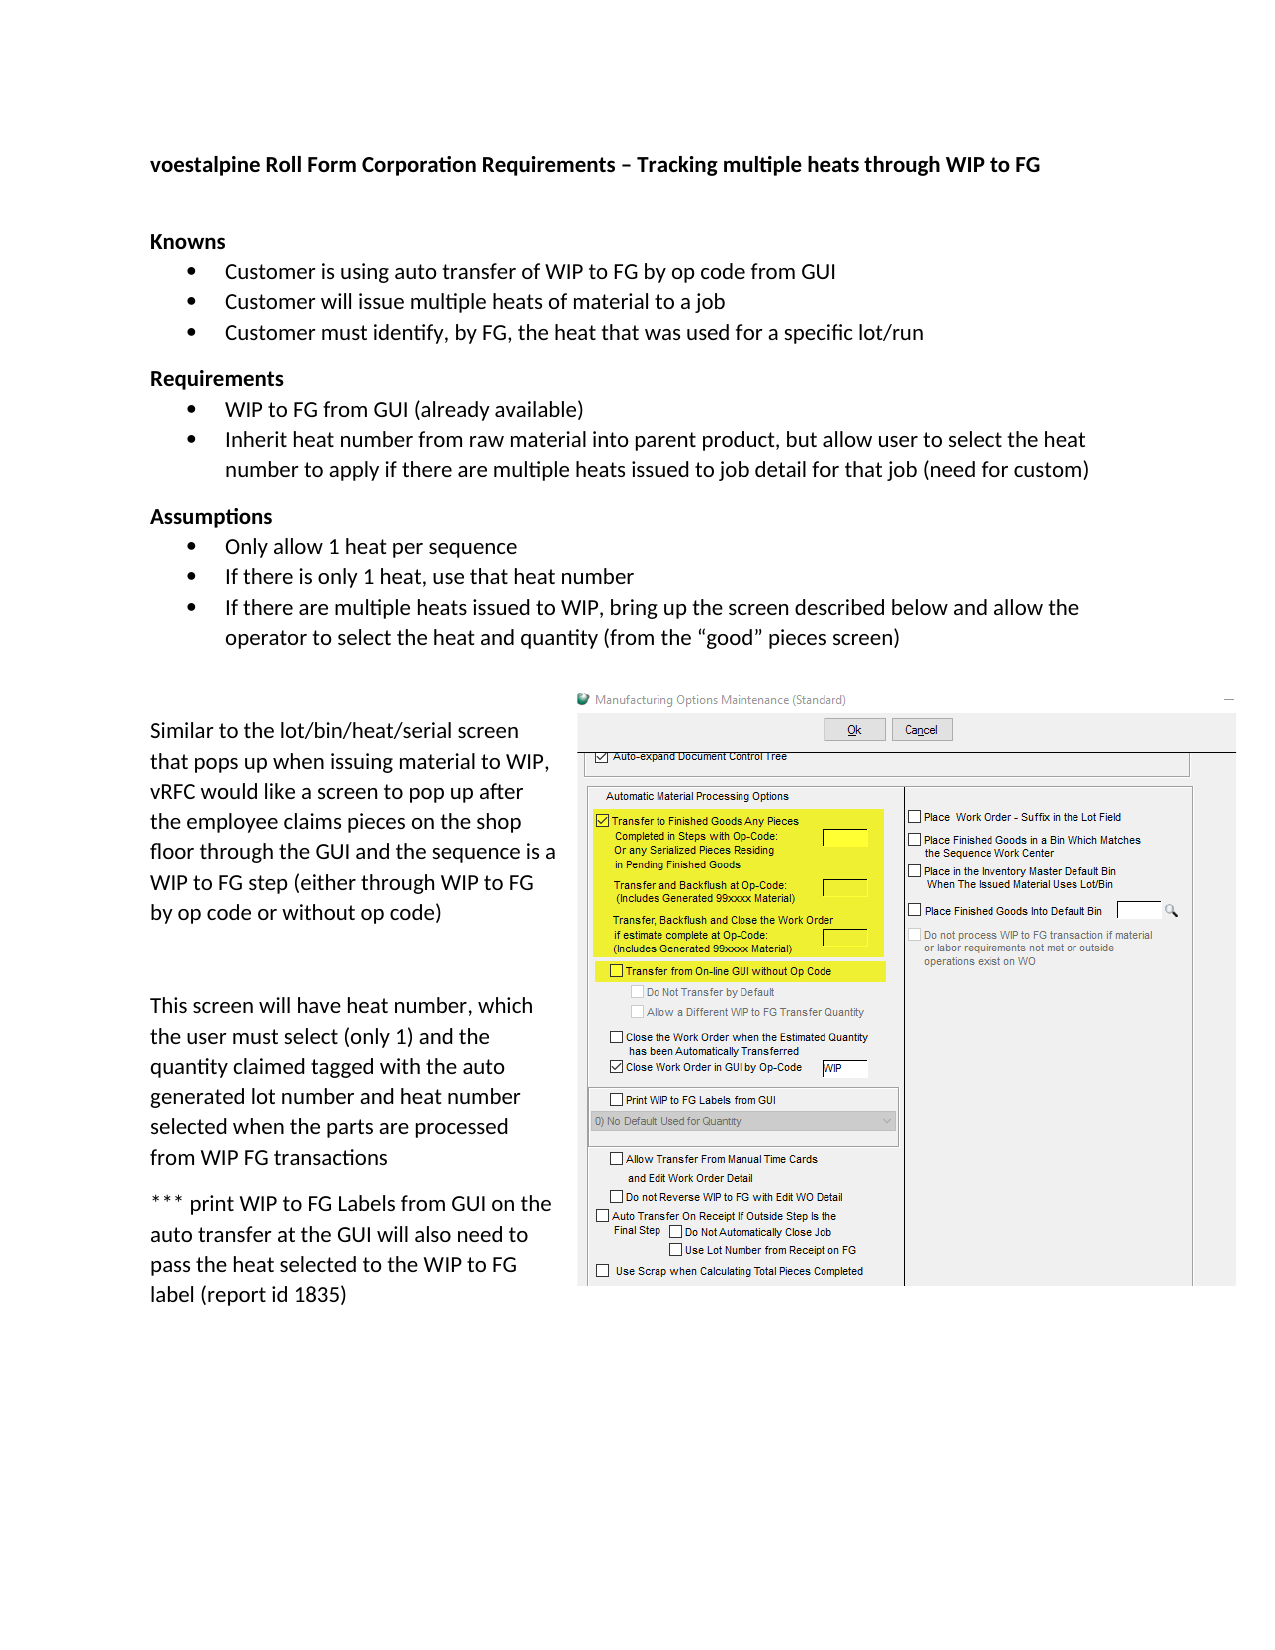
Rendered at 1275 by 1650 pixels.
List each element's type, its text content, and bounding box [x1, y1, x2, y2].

text Assumptions [150, 502, 1125, 530]
text This screen will have heat number, which the user must select (only 1) and the quantity claimed tagged with the auto generated lot number and heat number selected when the parts are processed from WIP FG transactions [150, 992, 576, 1171]
list Inherit heat number from raw material into parent product, but allow user to select the heat number to apply if there are multiple heats issued to job detail for that job (need for custom) [187, 425, 1125, 483]
list Only allow 1 heat per sequence [187, 532, 1125, 560]
text Requirements [150, 364, 1125, 393]
list Customer must identify, by FG, the heat that was used for a specific lot/run [187, 318, 1125, 346]
text voestalpine Roll Form Corporation Requirements – Tracking multiple heats through WIP to FG [150, 150, 1125, 178]
list If there are multiple heats issued to WIP, bring up the screen described below and allow the operator to select the heat and quantity (from the “good” pieces screen) [187, 593, 1125, 651]
text *** print WIP to FG Labels from GUI on the auto transfer at the GUI will also need to pass the heat selected to the WIP to FG label (report id 1835) [150, 1189, 1125, 1308]
list Customer will issue multiple heats of material to a job [187, 287, 1125, 316]
list If there is only 1 heat, use that heat number [187, 562, 1125, 591]
list Customer is using auto transfer of WIP to FG by op code from GUI [187, 257, 1125, 285]
text Knowns [150, 227, 1125, 255]
picture [576, 693, 1237, 1285]
text Similar to the lot/bin/heat/serial screen that pops up when issuing material to WIP, vRFC would like a screen to pop up after the employee claims pieces on the shop floor through the GUI and the sequence is a WIP to FG step (either through WIP to FG by op code or without op code) [150, 717, 576, 926]
list WIP to FG from GUI (already available) [187, 395, 1125, 423]
